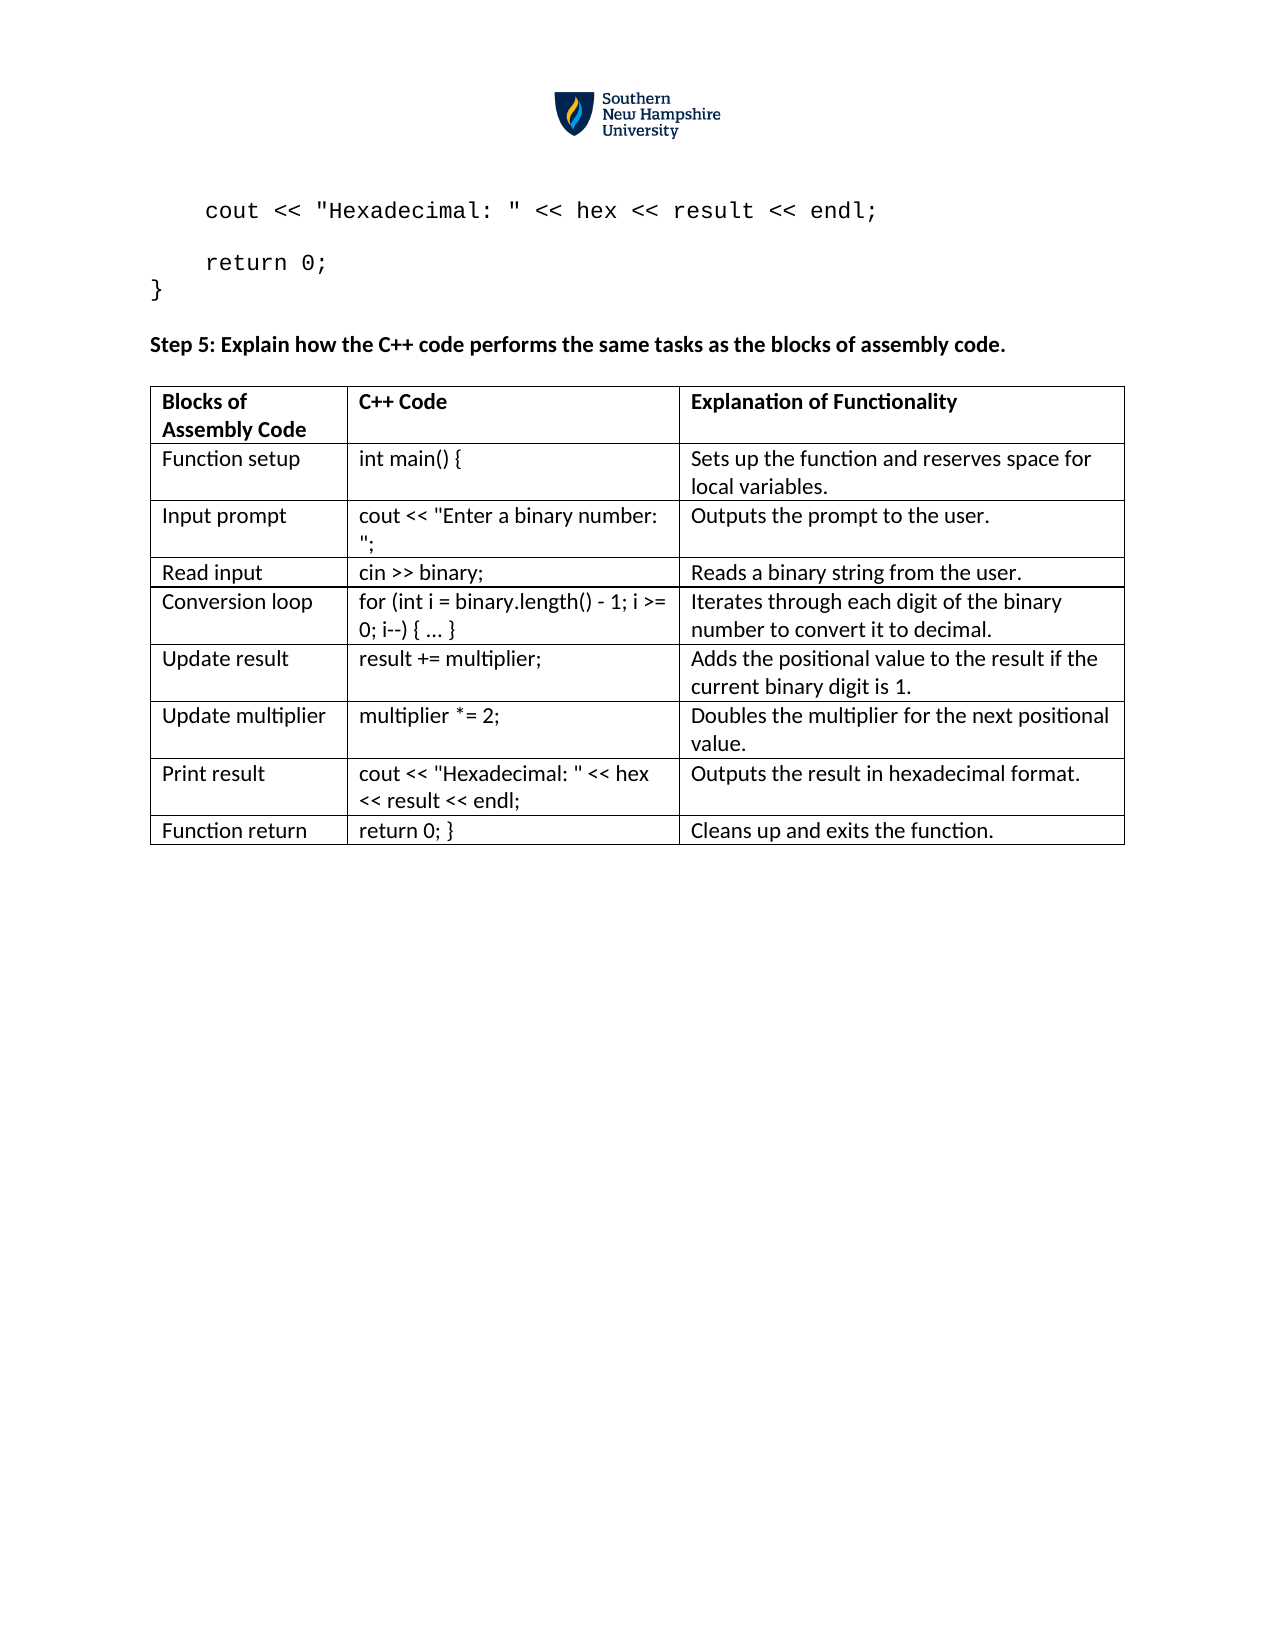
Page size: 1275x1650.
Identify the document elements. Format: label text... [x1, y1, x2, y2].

table_cell cout << "Enter a binary number: "; [348, 501, 679, 557]
table_cell Conversion loop [151, 588, 347, 643]
table_cell Function return [151, 816, 347, 844]
table_cell Reads a binary string from the user. [680, 558, 1124, 586]
table_cell Outputs the prompt to the user. [680, 501, 1124, 557]
table_cell int main() { [348, 444, 679, 500]
table_cell Cleans up and exits the function. [680, 816, 1124, 844]
text } [150, 278, 1125, 330]
table_cell Update multiplier [151, 702, 347, 758]
table_header C++ Code [348, 387, 679, 443]
table_cell Outputs the result in hexadecimal format. [680, 759, 1124, 815]
table_cell for (int i = binary.length() - 1; i >= 0; i--) { ... } [348, 588, 679, 643]
table_header Explanation of Functionality [680, 387, 1124, 443]
table_cell Function setup [151, 444, 347, 500]
table_cell multiplier *= 2; [348, 702, 679, 758]
table_cell cin >> binary; [348, 558, 679, 586]
table_header Blocks of Assembly Code [151, 387, 347, 443]
table_cell Print result [151, 759, 347, 815]
table_cell Sets up the function and reserves space for local variables. [680, 444, 1124, 500]
text Step 5: Explain how the C++ code performs the same tasks as the blocks of assembly code. [150, 330, 1125, 358]
table_cell Update result [151, 645, 347, 701]
table_cell Input prompt [151, 501, 347, 557]
table_cell return 0; } [348, 816, 679, 844]
table_cell Iterates through each digit of the binary number to convert it to decimal. [680, 588, 1124, 643]
text cout << "Hexadecimal: " << hex << result << endl; [150, 200, 1125, 226]
table_cell Doubles the multiplier for the next positional value. [680, 702, 1124, 758]
table_cell cout << "Hexadecimal: " << hex << result << endl; [348, 759, 679, 815]
text return 0; [150, 252, 1125, 278]
table_cell result += multiplier; [348, 645, 679, 701]
table_cell Read input [151, 558, 347, 586]
picture [546, 75, 729, 154]
table_cell Adds the positional value to the result if the current binary digit is 1. [680, 645, 1124, 701]
